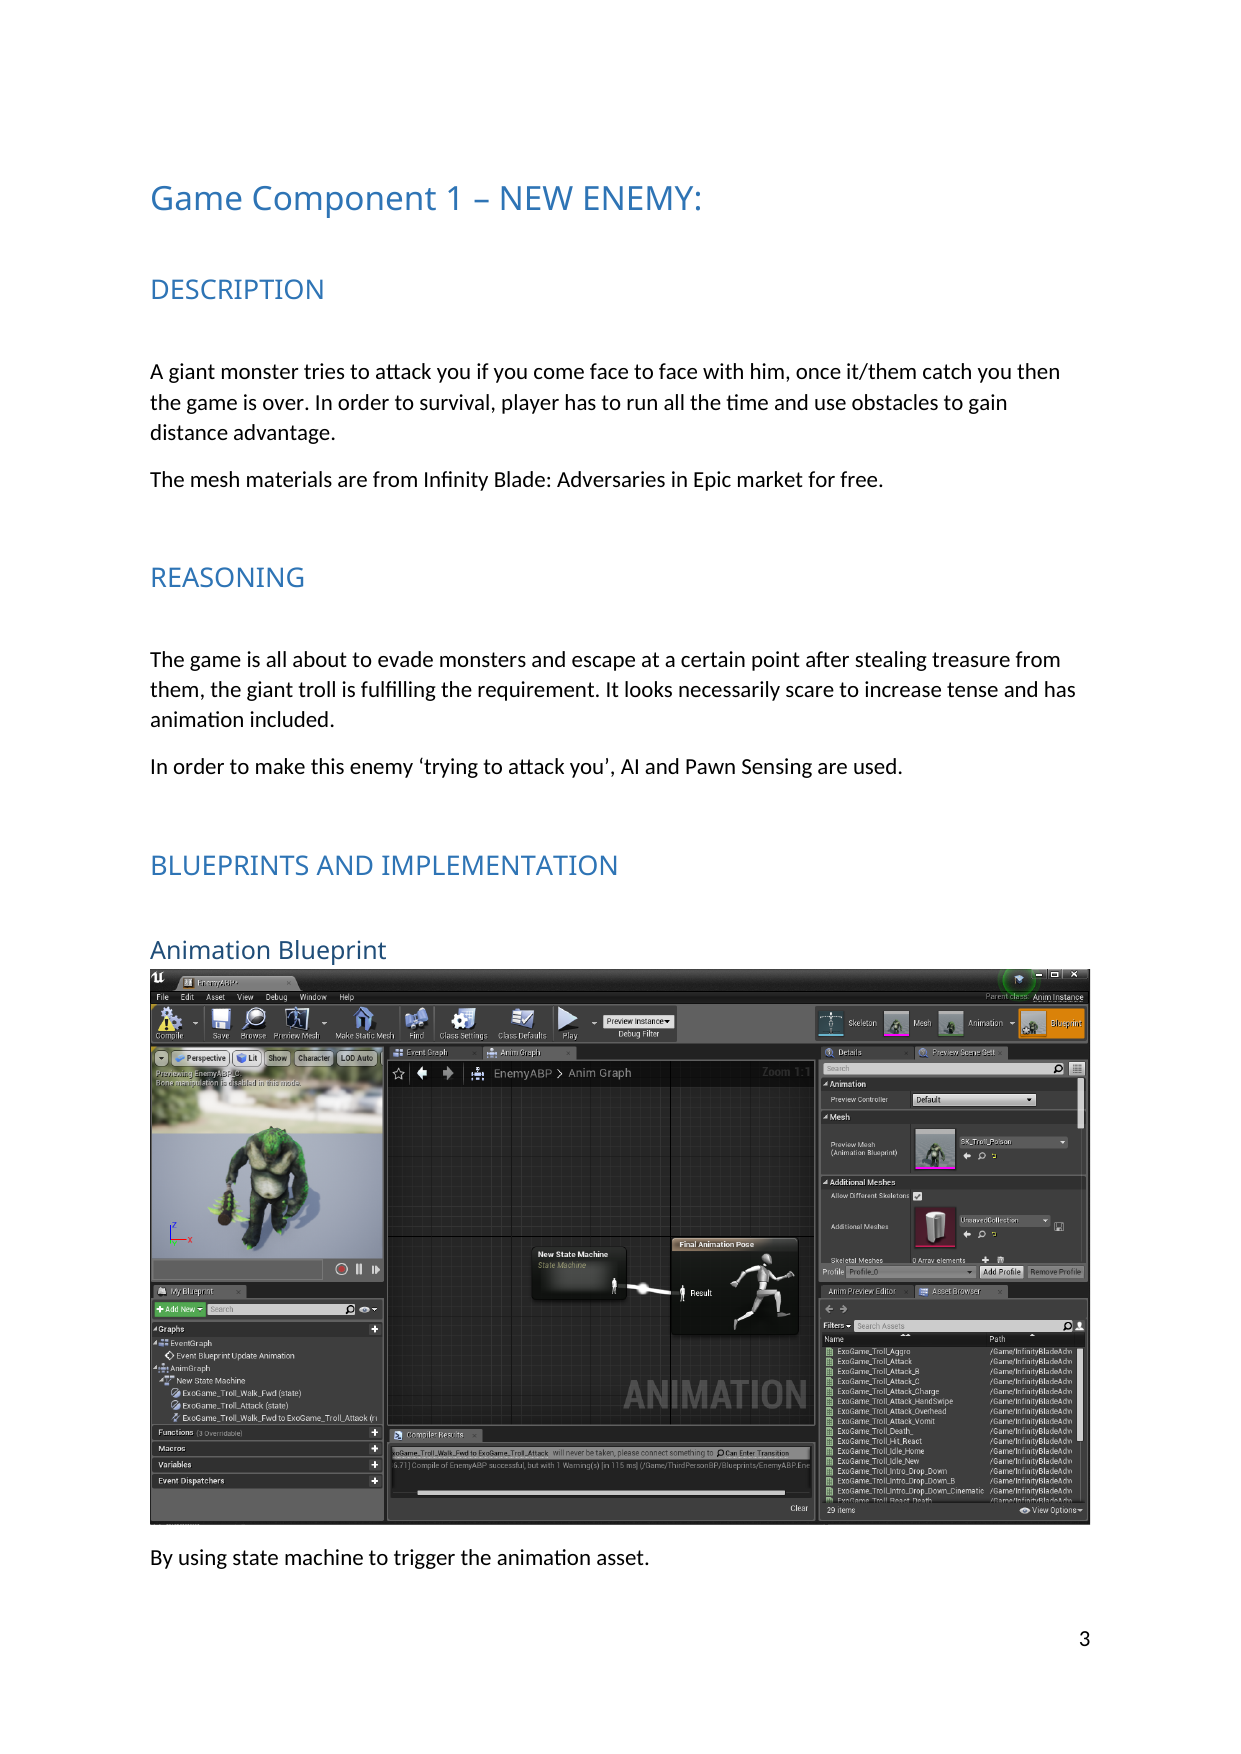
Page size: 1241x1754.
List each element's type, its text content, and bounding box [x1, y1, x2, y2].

text In order to make this enemy ‘trying to attack you’, AI and Pawn Sensing are used. [150, 752, 1090, 781]
text The game is all about to evade monsters and escape at a certain point after stealing treasure from them, the giant troll is fulfilling the requirement. It looks necessarily scare to increase tense and has animation included. [150, 645, 1090, 734]
text By using state machine to trigger the animation asset. [150, 1543, 1090, 1571]
subtitle Game Component 1 – NEW ENEMY: [150, 175, 1090, 220]
text A giant monster tries to attack you if you come face to face with him, once it/them catch you then the game is over. In order to survival, player has to run all the time and use obstacles to gain distance advantage. [150, 357, 1090, 446]
subtitle REASONING [150, 558, 1090, 595]
subtitle Animation Blueprint [150, 933, 1090, 967]
picture [150, 969, 1091, 1525]
subtitle BLUEPRINTS AND IMPLEMENTATION [150, 846, 1090, 883]
text The mesh materials are from Infinity Blade: Adversaries in Epic market for free. [150, 465, 1090, 493]
subtitle DESCRIPTION [150, 271, 1090, 308]
